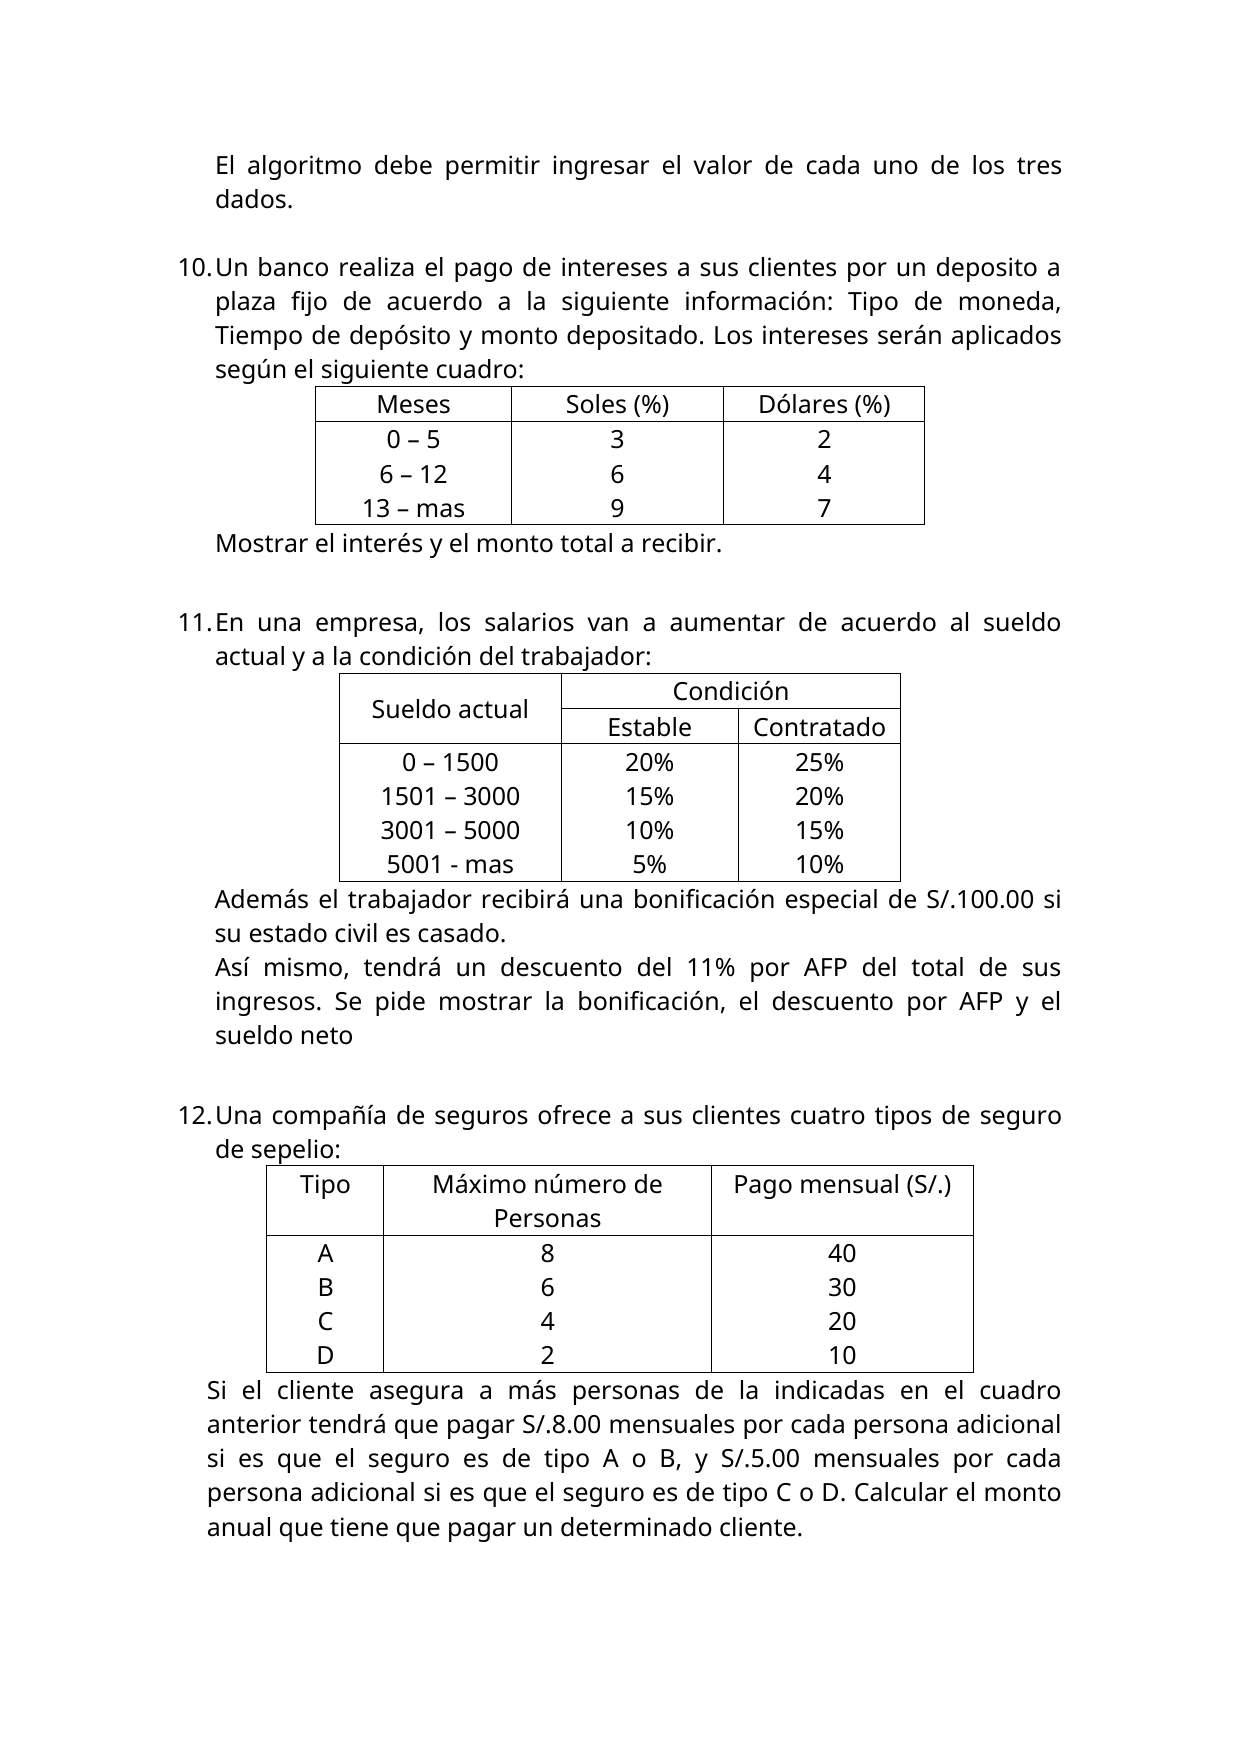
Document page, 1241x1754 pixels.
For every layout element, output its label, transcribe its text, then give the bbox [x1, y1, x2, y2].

text Si el cliente asegura a más personas de la indicadas en el cuadro anterior tendrá que pagar S/.8.00 mensuales por cada persona adicional si es que el seguro es de tipo A o B, y S/.5.00 mensuales por cada persona adicional si es que el seguro es de tipo C o D. Calcular el monto anual que tiene que pagar un determinado cliente. [207, 1373, 1063, 1543]
table_cell 25% 20% 15% 10% [739, 744, 900, 881]
table_header Tipo [267, 1166, 383, 1234]
table_cell Contratado [739, 709, 900, 743]
table_cell 40 30 20 10 [712, 1236, 973, 1372]
table_cell 2 4 7 [724, 422, 924, 524]
table_cell 0 – 1500 1501 – 3000 3001 – 5000 5001 - mas [340, 744, 561, 881]
table_header Dólares (%) [724, 387, 924, 421]
table_header Meses [316, 387, 511, 421]
text El algoritmo debe permitir ingresar el valor de cada uno de los tres dados. [215, 148, 1063, 216]
table_cell A B C D [267, 1236, 383, 1372]
table_header Condición [562, 674, 900, 708]
table_cell Estable [562, 709, 738, 743]
table_header Sueldo actual [340, 674, 561, 743]
text Además el trabajador recibirá una bonificación especial de S/.100.00 si su estado civil es casado. [214, 882, 1063, 950]
table_header Pago mensual (S/.) [712, 1166, 973, 1234]
table_header Soles (%) [512, 387, 723, 421]
list Un banco realiza el pago de intereses a sus clientes por un deposito a plaza fijo de acuerdo a la siguiente información: Tipo de moneda, Tiempo de depósito y monto depositado. Los intereses serán aplicados según el siguiente cuadro: [177, 250, 1063, 386]
table_header Máximo número de Personas [384, 1166, 711, 1234]
table_cell 0 – 5 6 – 12 13 – mas [316, 422, 511, 524]
table_cell 3 6 9 [512, 422, 723, 524]
list En una empresa, los salarios van a aumentar de acuerdo al sueldo actual y a la condición del trabajador: [177, 605, 1063, 673]
text Así mismo, tendrá un descuento del 11% por AFP del total de sus ingresos. Se pide mostrar la bonificación, el descuento por AFP y el sueldo neto [215, 950, 1063, 1052]
list Una compañía de seguros ofrece a sus clientes cuatro tipos de seguro de sepelio: [177, 1097, 1063, 1165]
text Mostrar el interés y el monto total a recibir. [177, 525, 1063, 559]
table_cell 8 6 4 2 [384, 1236, 711, 1372]
table_cell 20% 15% 10% 5% [562, 744, 738, 881]
